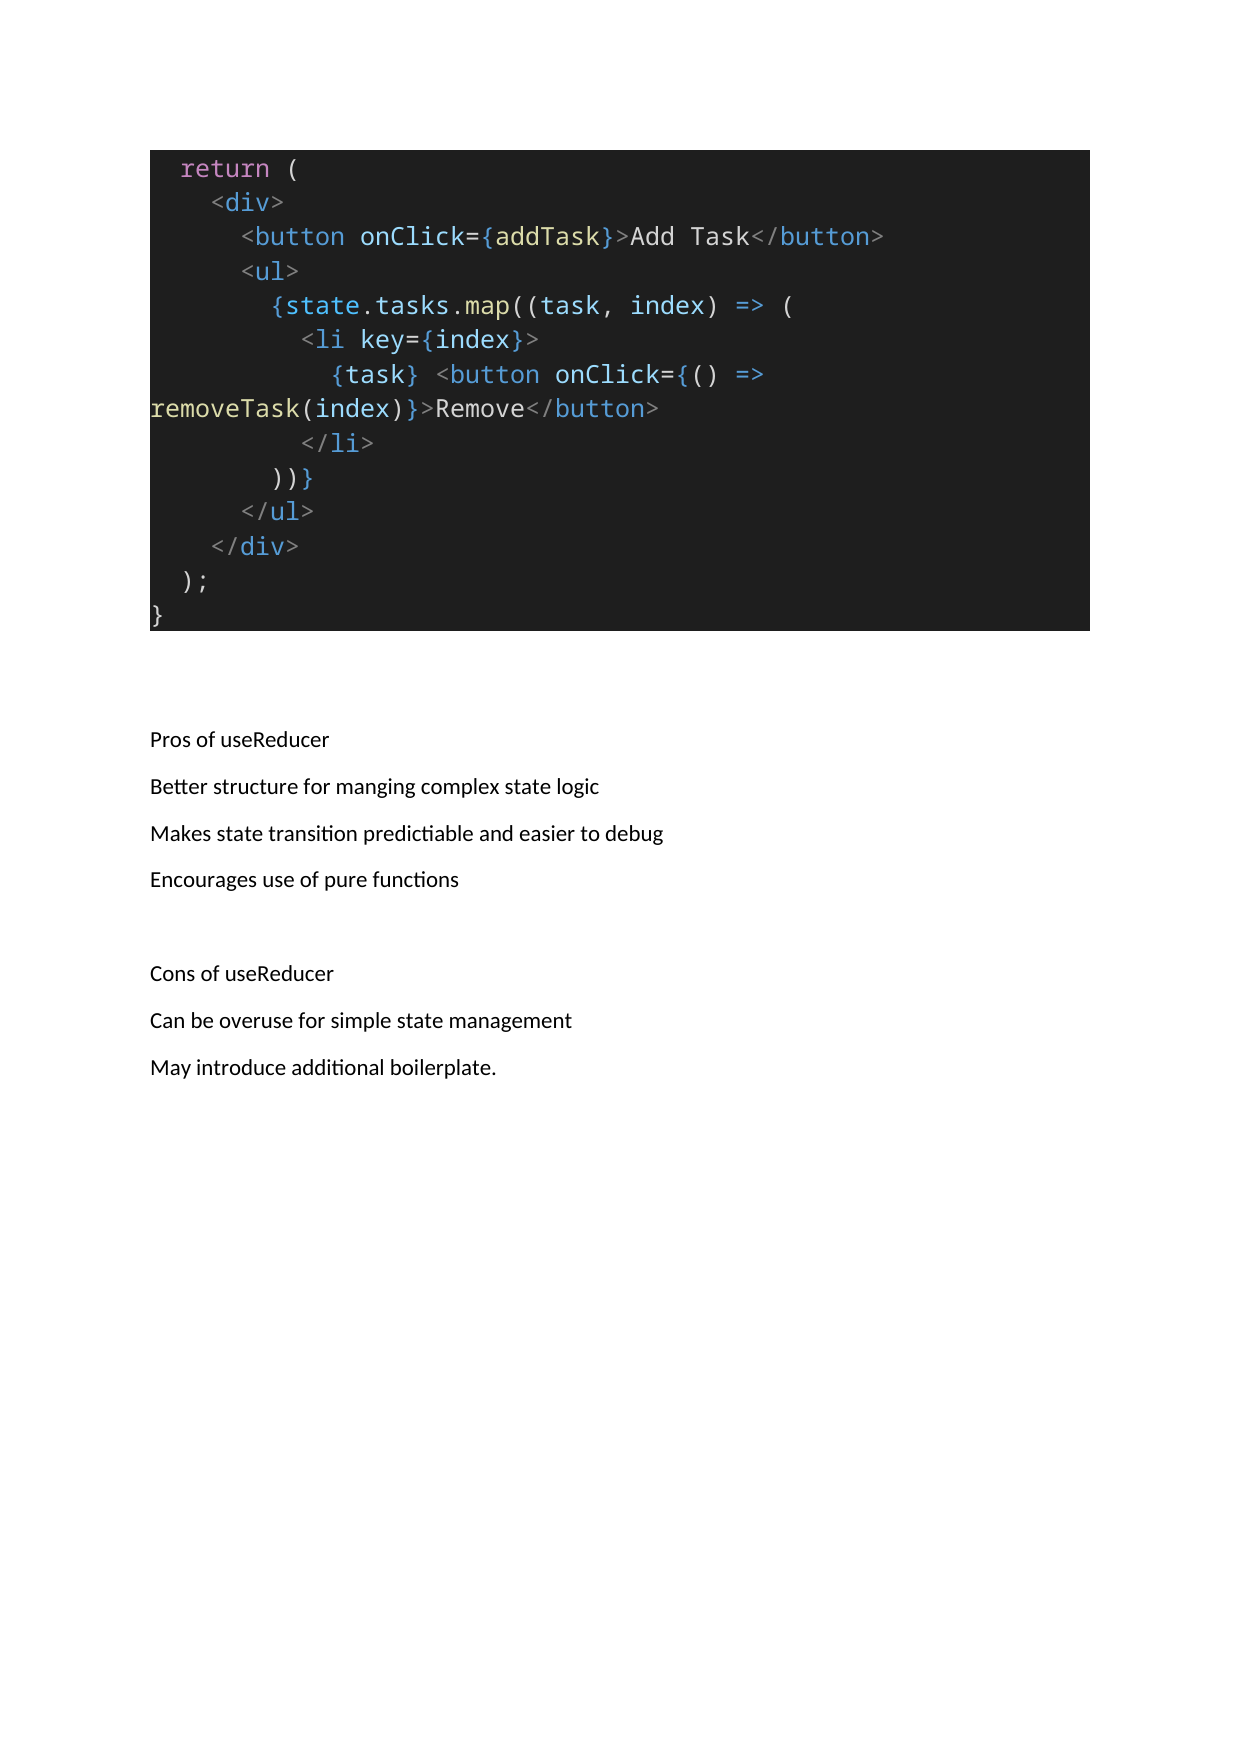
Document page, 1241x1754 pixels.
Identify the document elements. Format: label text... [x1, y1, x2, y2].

text Can be overuse for simple state management [150, 1006, 1090, 1034]
text Cons of useReducer [150, 959, 1090, 987]
text </li> [150, 425, 1090, 459]
text Encourages use of pure functions [150, 866, 1090, 894]
text Pros of useReducer [150, 725, 1090, 753]
text </div> [150, 528, 1090, 562]
text <button onClick={addTask}>Add Task</button> [150, 219, 1090, 253]
text <ul> [150, 253, 1090, 287]
text May introduce additional boilerplate. [150, 1053, 1090, 1081]
text Makes state transition predictiable and easier to debug [150, 819, 1090, 847]
text ))} [150, 459, 1090, 494]
text } [150, 597, 1090, 631]
text return ( [150, 150, 1090, 184]
text <li key={index}> [150, 322, 1090, 356]
text ); [150, 562, 1090, 597]
text Better structure for manging complex state logic [150, 772, 1090, 800]
text </ul> [150, 494, 1090, 528]
text {state.tasks.map((task, index) => ( [150, 287, 1090, 322]
text {task} <button onClick={() => removeTask(index)}>Remove</button> [150, 356, 1090, 425]
text <div> [150, 184, 1090, 219]
